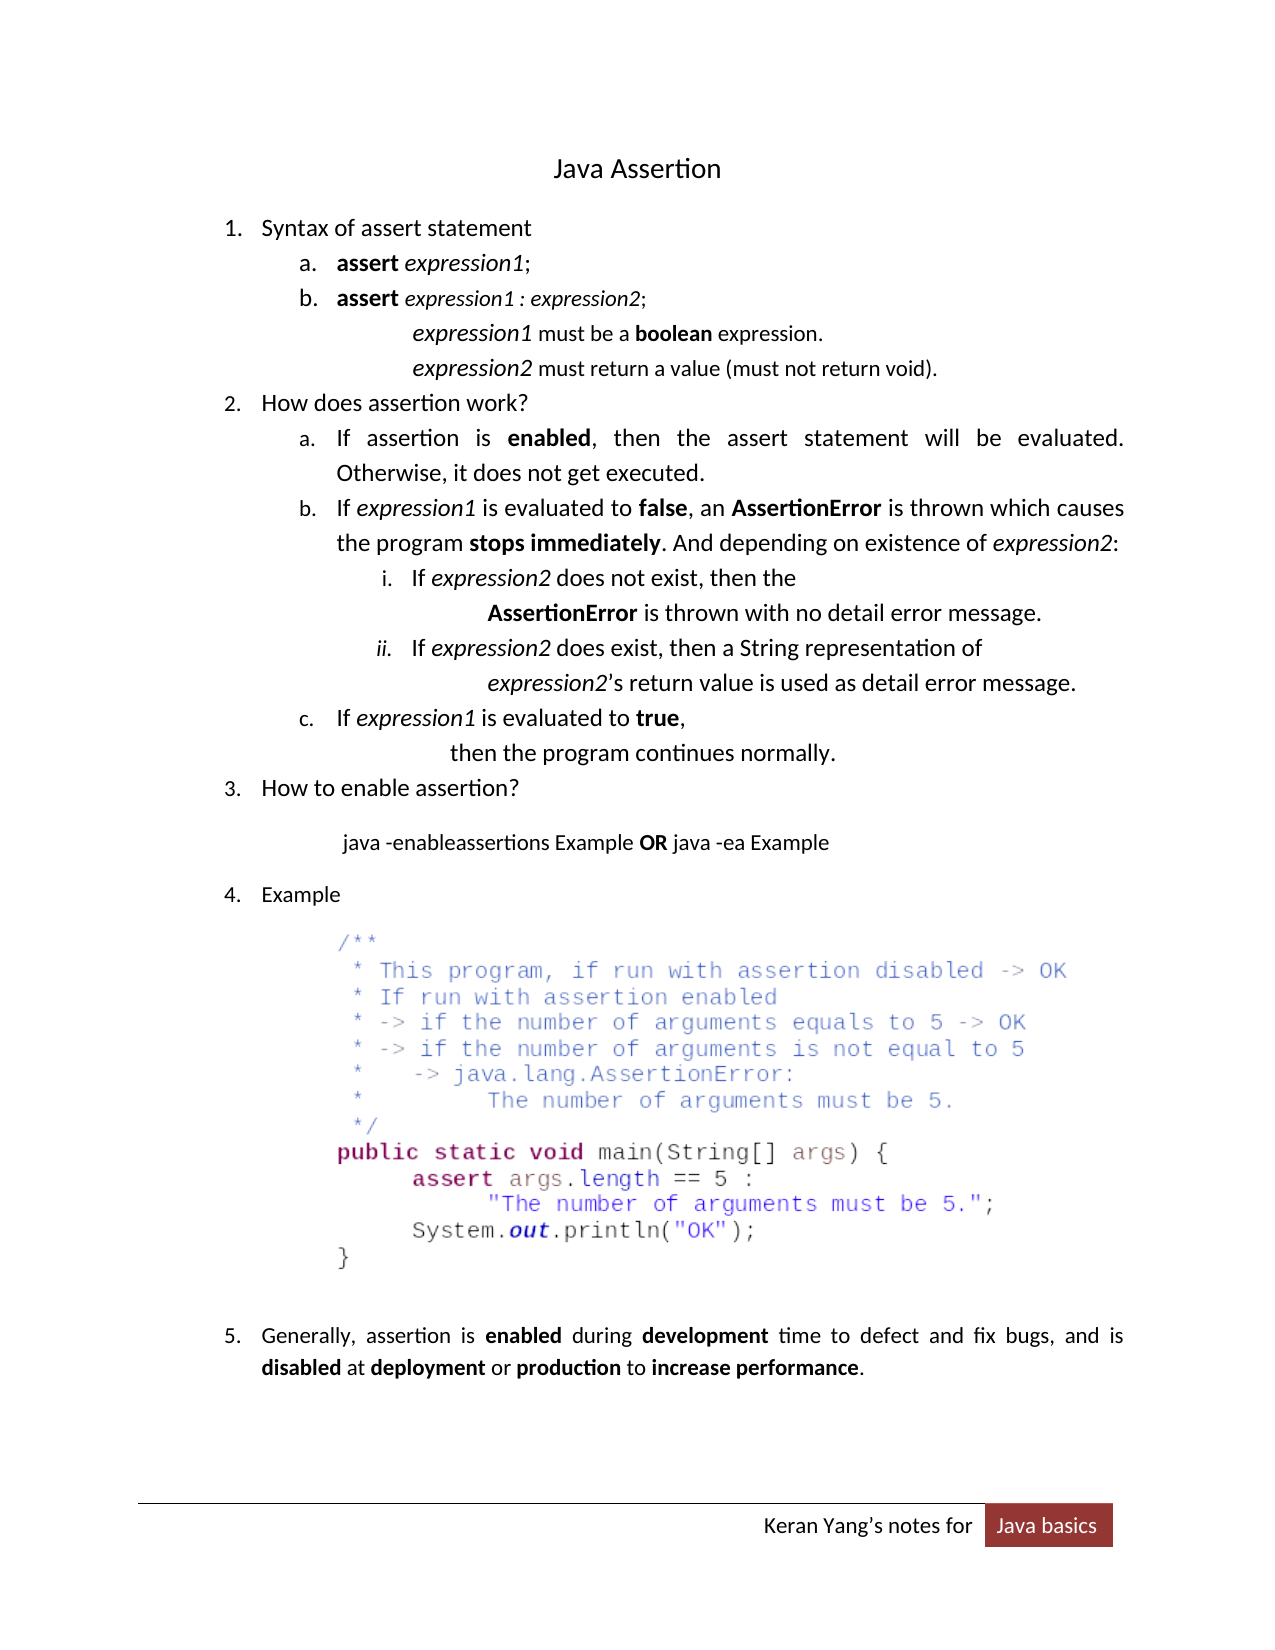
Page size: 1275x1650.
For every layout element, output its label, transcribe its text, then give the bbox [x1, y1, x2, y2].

text java -enableassertions Example OR java -ea Example [337, 828, 1125, 856]
list Generally, assertion is enabled during development time to defect and fix bugs, and is disabled at deployment or production to increase performance. [224, 1321, 1125, 1381]
list expression1 must be a boolean expression. [412, 317, 1125, 347]
list assert expression1 : expression2; [299, 282, 1125, 312]
list AssertionError is thrown with no detail error message. [487, 597, 1125, 627]
list If expression2 does exist, then a String representation of [393, 632, 1125, 662]
text Java Assertion [150, 150, 1125, 186]
list If assertion is enabled, then the assert statement will be evaluated. Otherwise, it does not get executed. [299, 422, 1125, 487]
list Example [224, 881, 1125, 909]
list How to enable assertion? [224, 772, 1125, 802]
list then the program continues normally. [412, 737, 1125, 767]
list How does assertion work? [224, 387, 1125, 417]
list If expression1 is evaluated to false, an AssertionError is thrown which causes the program stops immediately. And depending on existence of expression2: [299, 492, 1125, 557]
list If expression1 is evaluated to true, [299, 702, 1125, 732]
list expression2’s return value is used as detail error message. [487, 667, 1125, 697]
list If expression2 does not exist, then the [393, 562, 1125, 592]
list assert expression1; [299, 247, 1125, 277]
list expression2 must return a value (must not return void). [412, 352, 1125, 382]
list Syntax of assert statement [224, 212, 1125, 242]
